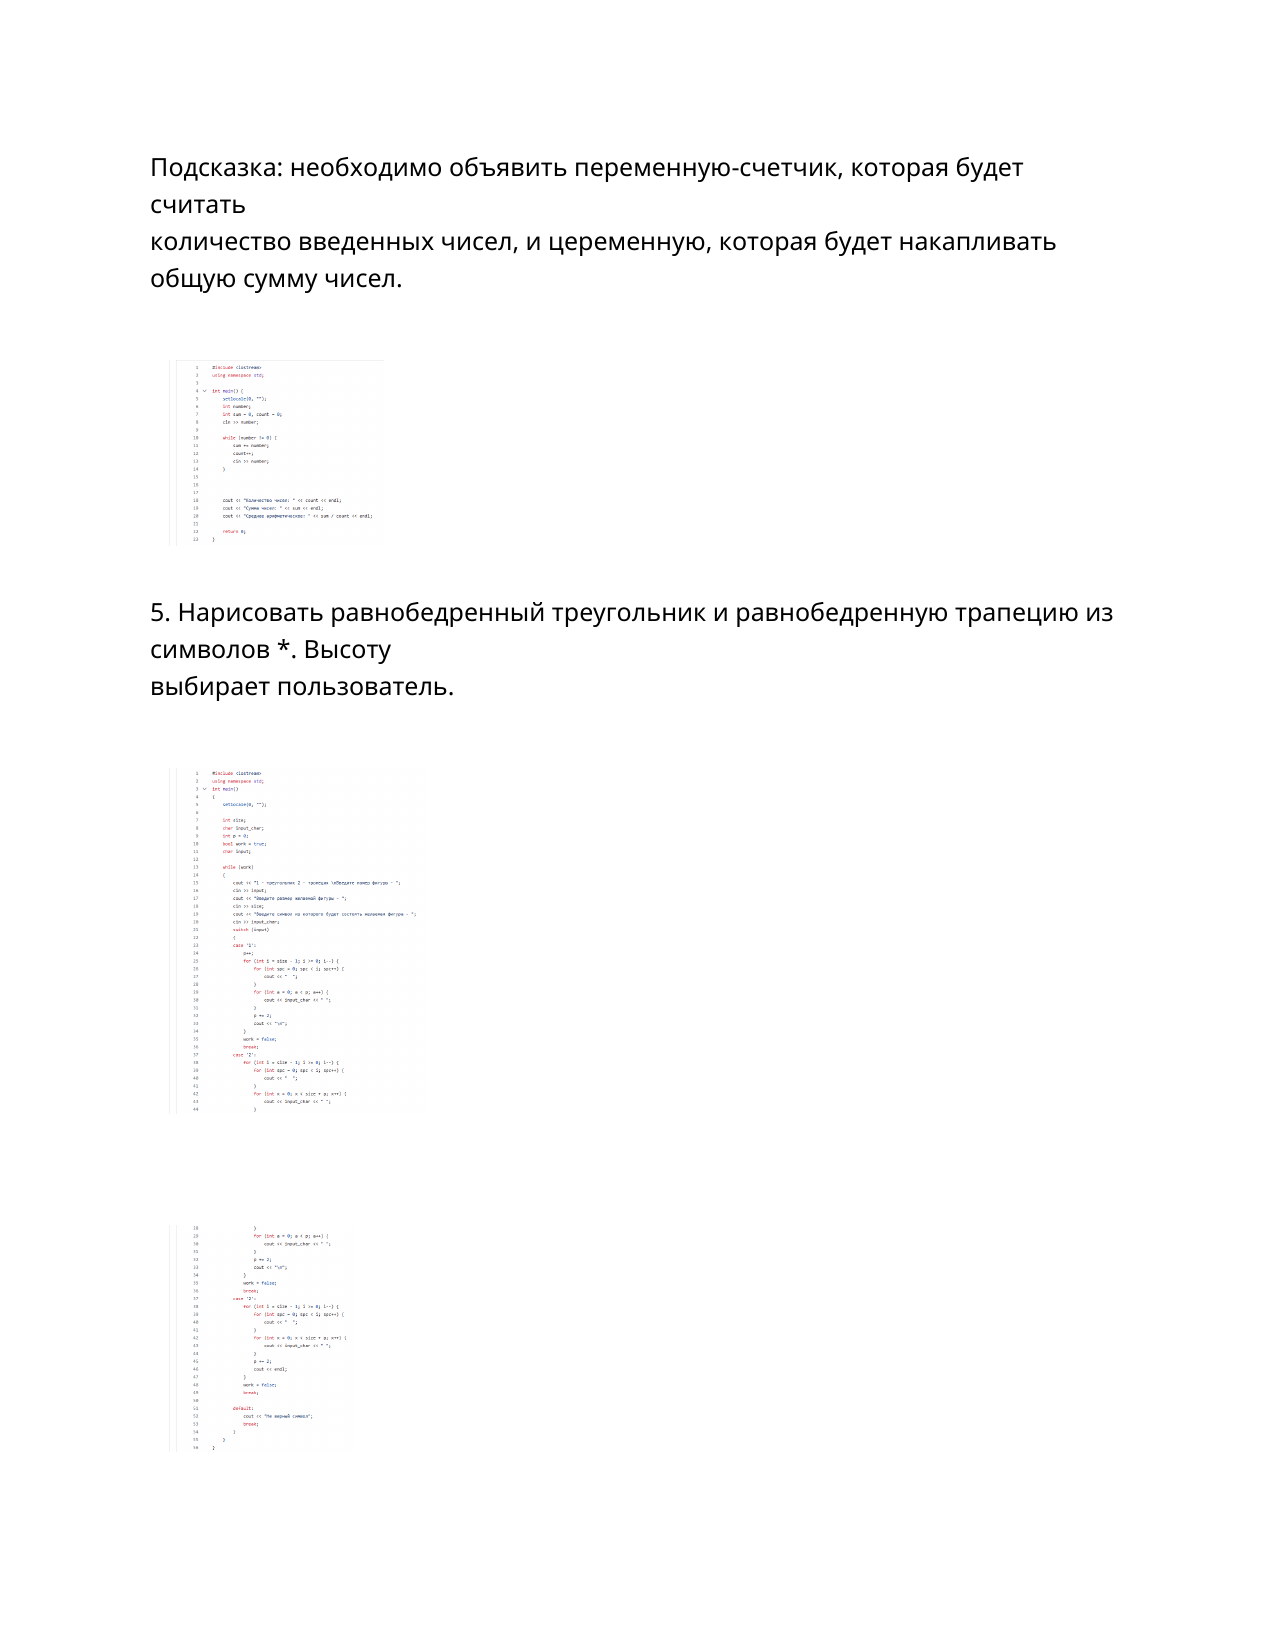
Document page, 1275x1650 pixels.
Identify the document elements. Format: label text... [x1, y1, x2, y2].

text 5. Нарисовать равнобедренный треугольник и равнобедренную трапецию из символов *. Высоту выбирает пользователь. [150, 564, 1125, 703]
